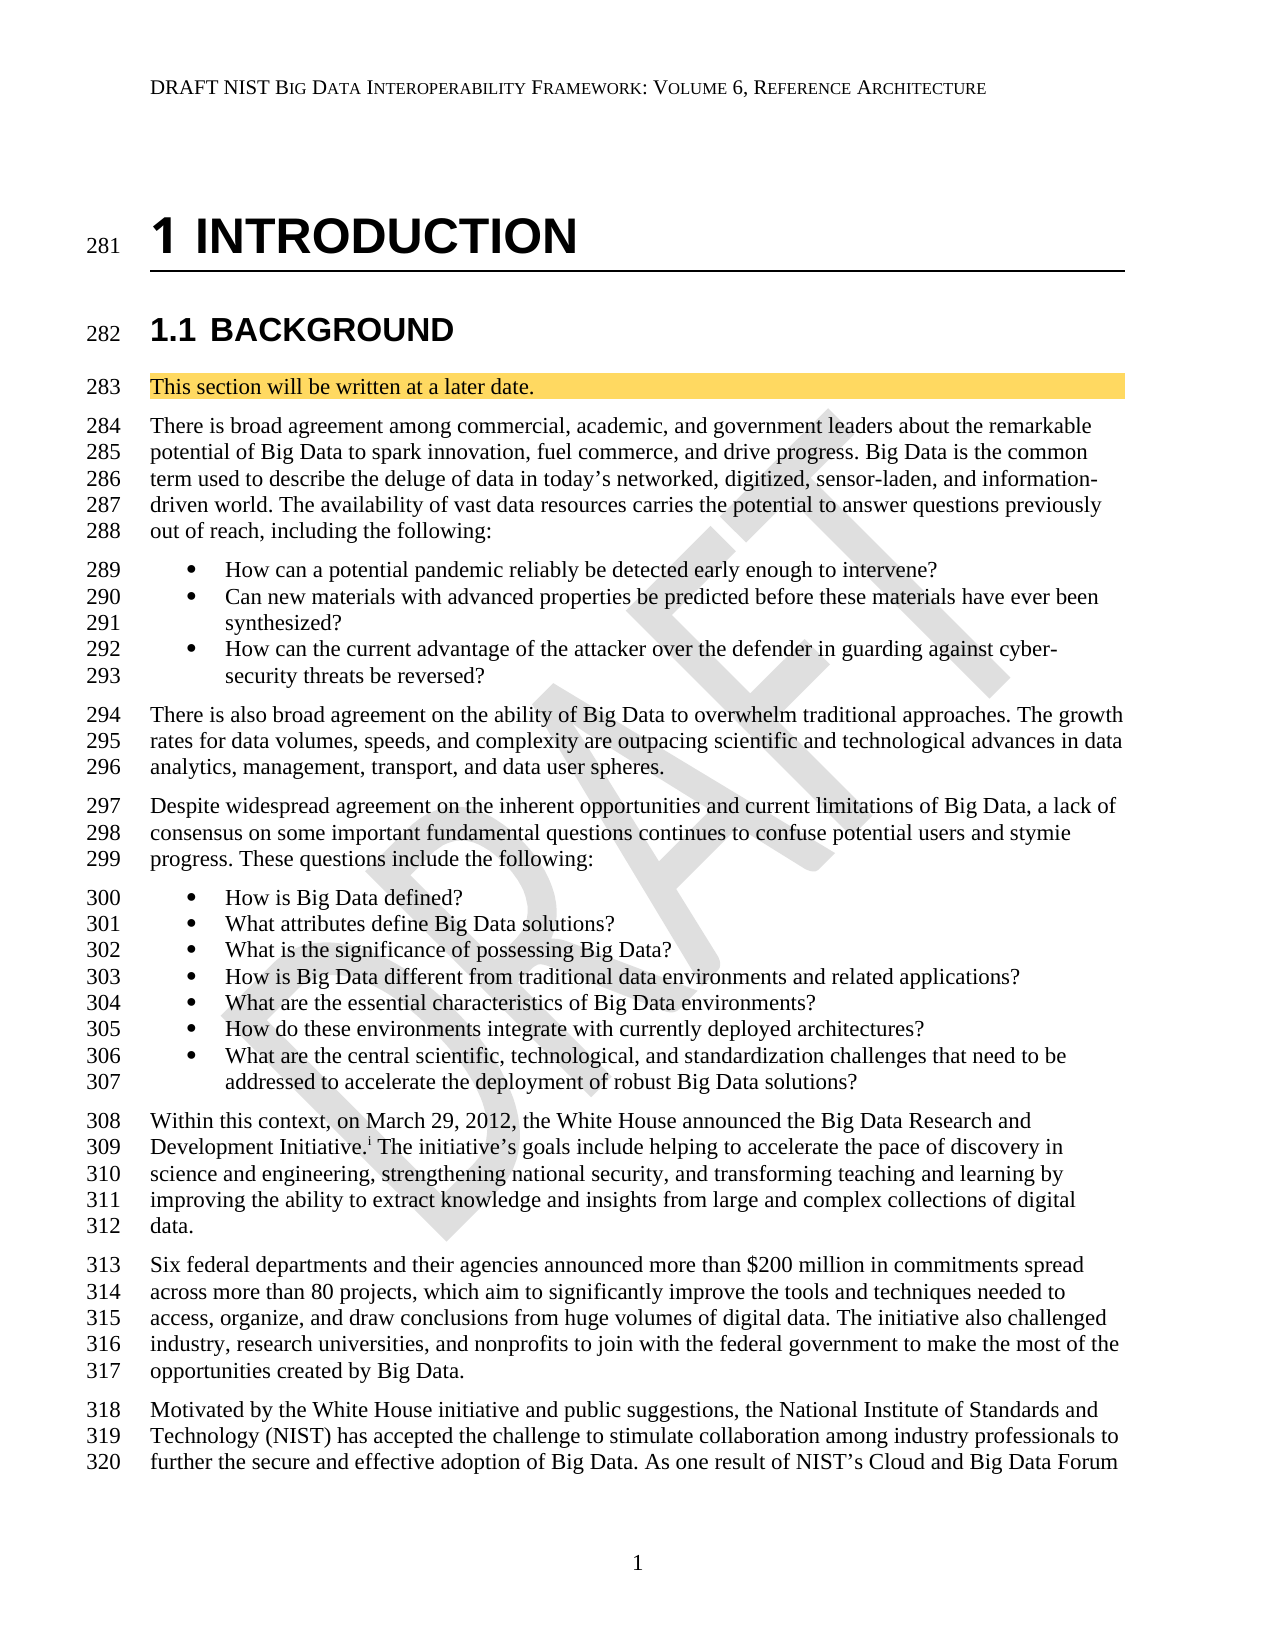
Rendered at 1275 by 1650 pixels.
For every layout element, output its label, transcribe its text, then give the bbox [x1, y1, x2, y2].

text This section will be written at a later date. [150, 373, 1125, 399]
text Within this context, on March 29, 2012, the White House announced the Big Data Research and Development Initiative. The initiative’s goals include helping to accelerate the pace of discovery in science and engineering, strengthening national security, and transforming teaching and learning by improving the ability to extract knowledge and insights from large and complex collections of digital data. [150, 1107, 1125, 1239]
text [150, 1396, 1125, 1475]
list How can a potential pandemic reliably be detected early enough to intervene? [187, 556, 1125, 583]
list How is Big Data defined? [187, 884, 1125, 910]
subtitle Background [150, 310, 1125, 348]
list What is the significance of possessing Big Data? [187, 936, 1125, 963]
list What are the essential characteristics of Big Data environments? [187, 989, 1125, 1016]
text There is broad agreement among commercial, academic, and government leaders about the remarkable potential of Big Data to spark innovation, fuel commerce, and drive progress. Big Data is the common term used to describe the deluge of data in today’s networked, digitized, sensor-laden, and information-driven world. The availability of vast data resources carries the potential to answer questions previously out of reach, including the following: [150, 412, 1125, 544]
text There is also broad agreement on the ability of Big Data to overwhelm traditional approaches. The growth rates for data volumes, speeds, and complexity are outpacing scientific and technological advances in data analytics, management, transport, and data user spheres. [150, 701, 1125, 780]
list How is Big Data different from traditional data environments and related applications? [187, 963, 1125, 989]
list Can new materials with advanced properties be predicted before these materials have ever been synthesized? [187, 583, 1125, 635]
list What attributes define Big Data solutions? [187, 910, 1125, 936]
list What are the central scientific, technological, and standardization challenges that need to be addressed to accelerate the deployment of robust Big Data solutions? [187, 1042, 1125, 1094]
text Despite widespread agreement on the inherent opportunities and current limitations of Big Data, a lack of consensus on some important fundamental questions continues to confuse potential users and stymie progress. These questions include the following: [150, 792, 1125, 871]
list How do these environments integrate with currently deployed architectures? [187, 1016, 1125, 1042]
list How can the current advantage of the attacker over the defender in guarding against cyber-security threats be reversed? [187, 635, 1125, 688]
text Six federal departments and their agencies announced more than $200 million in commitments spread across more than 80 projects, which aim to significantly improve the tools and techniques needed to access, organize, and draw conclusions from huge volumes of digital data. The initiative also challenged industry, research universities, and nonprofits to join with the federal government to make the most of the opportunities created by Big Data. [150, 1251, 1125, 1383]
subtitle Introduction [150, 200, 1125, 270]
